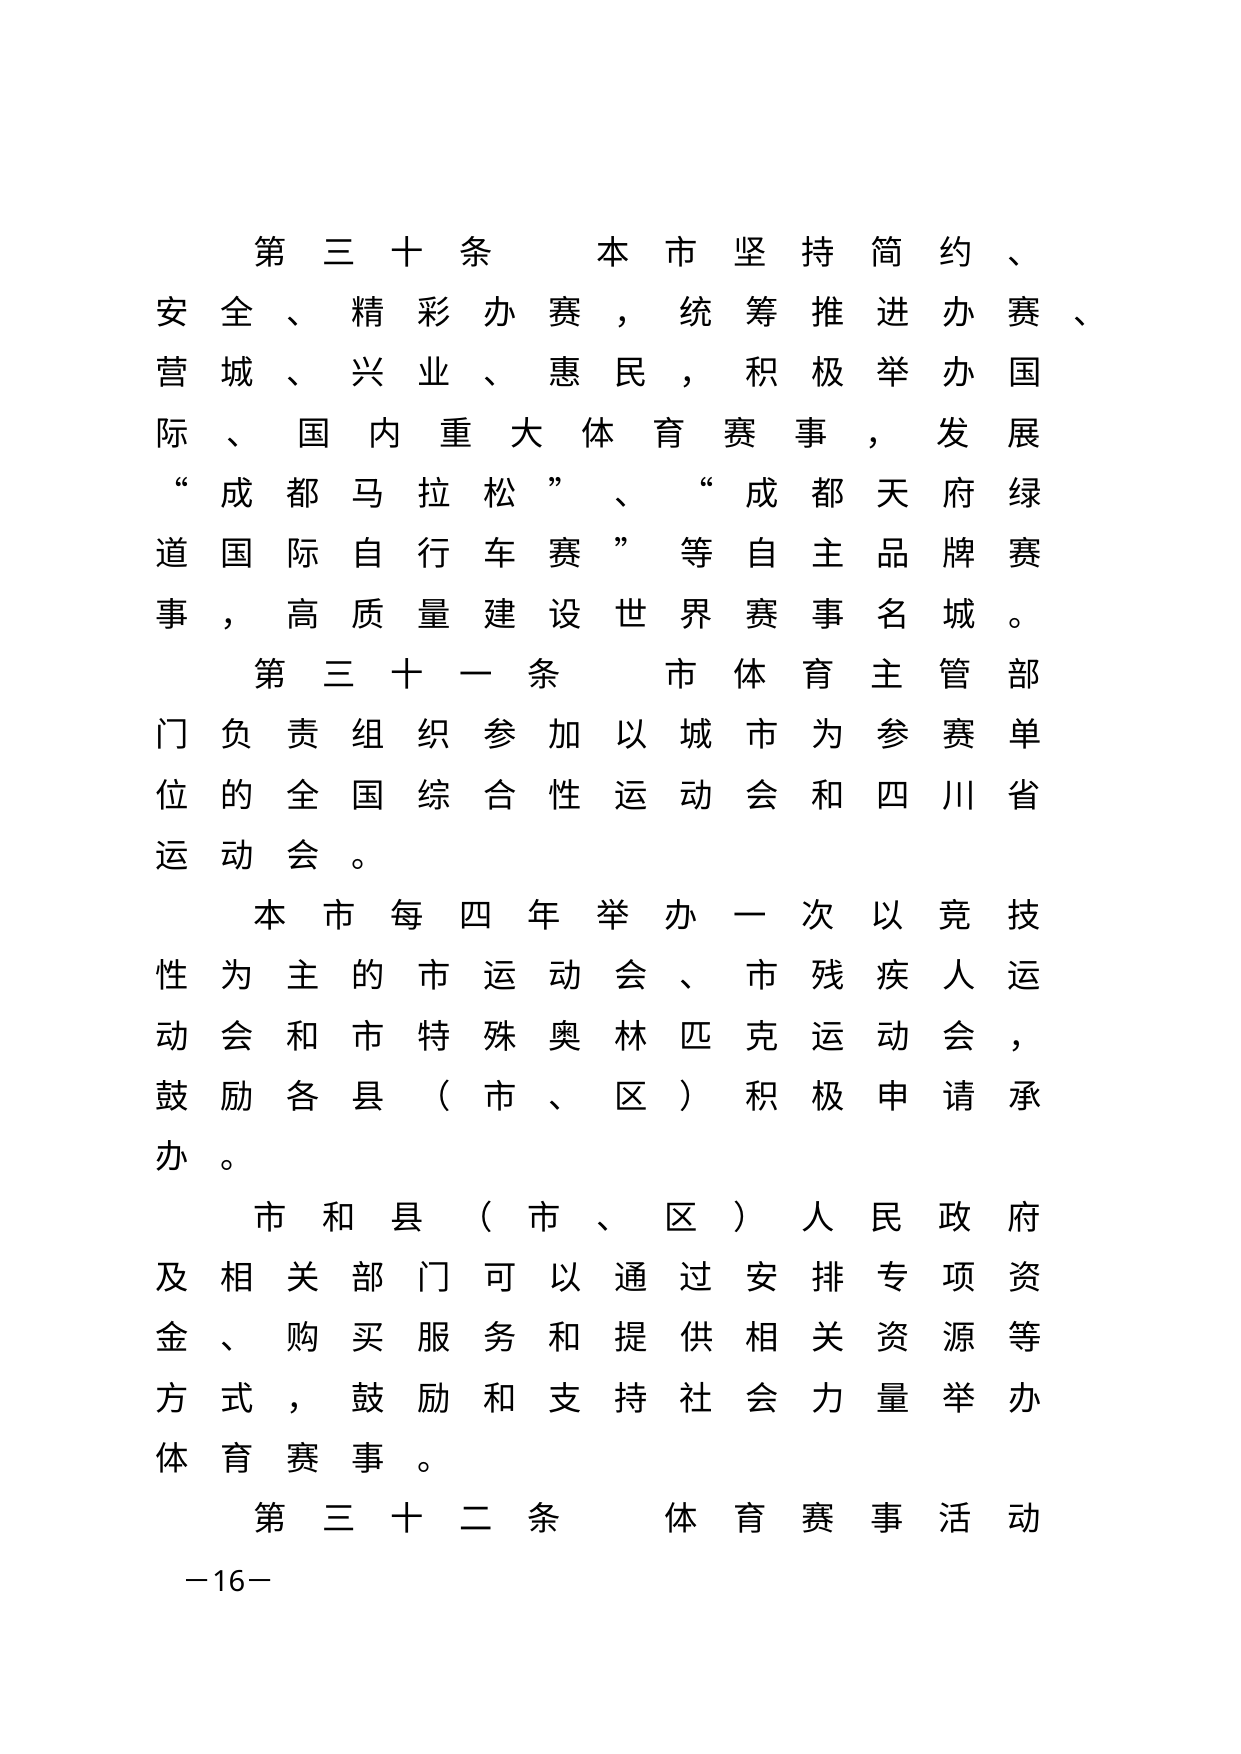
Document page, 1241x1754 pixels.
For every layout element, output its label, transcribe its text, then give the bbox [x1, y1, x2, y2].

text 市和县（市、区）人民政府及相关部门可以通过安排专项资金、购买服务和提供相关资源等方式，鼓励和支持社会力量举办体育赛事。 [155, 1184, 1073, 1486]
text 第三十条 本市坚持简约、安全、精彩办赛，统筹推进办赛、营城、兴业、惠民，积极举办国际、国内重大体育赛事，发展“成都马拉松”、“成都天府绿道国际自行车赛”等自主品牌赛事，高质量建设世界赛事名城。 [155, 219, 1073, 642]
text 本市每四年举办一次以竞技性为主的市运动会、市残疾人运动会和市特殊奥林匹克运动会，鼓励各县（市、区）积极申请承办。 [155, 883, 1073, 1184]
text 第三十二条 体育赛事活动按照市级统筹、县（市、区）主体、社会参与的办赛模式，实行分级分类管理。 [155, 1486, 1073, 1546]
text 第三十一条 市体育主管部门负责组织参加以城市为参赛单位的全国综合性运动会和四川省运动会。 [155, 642, 1073, 883]
